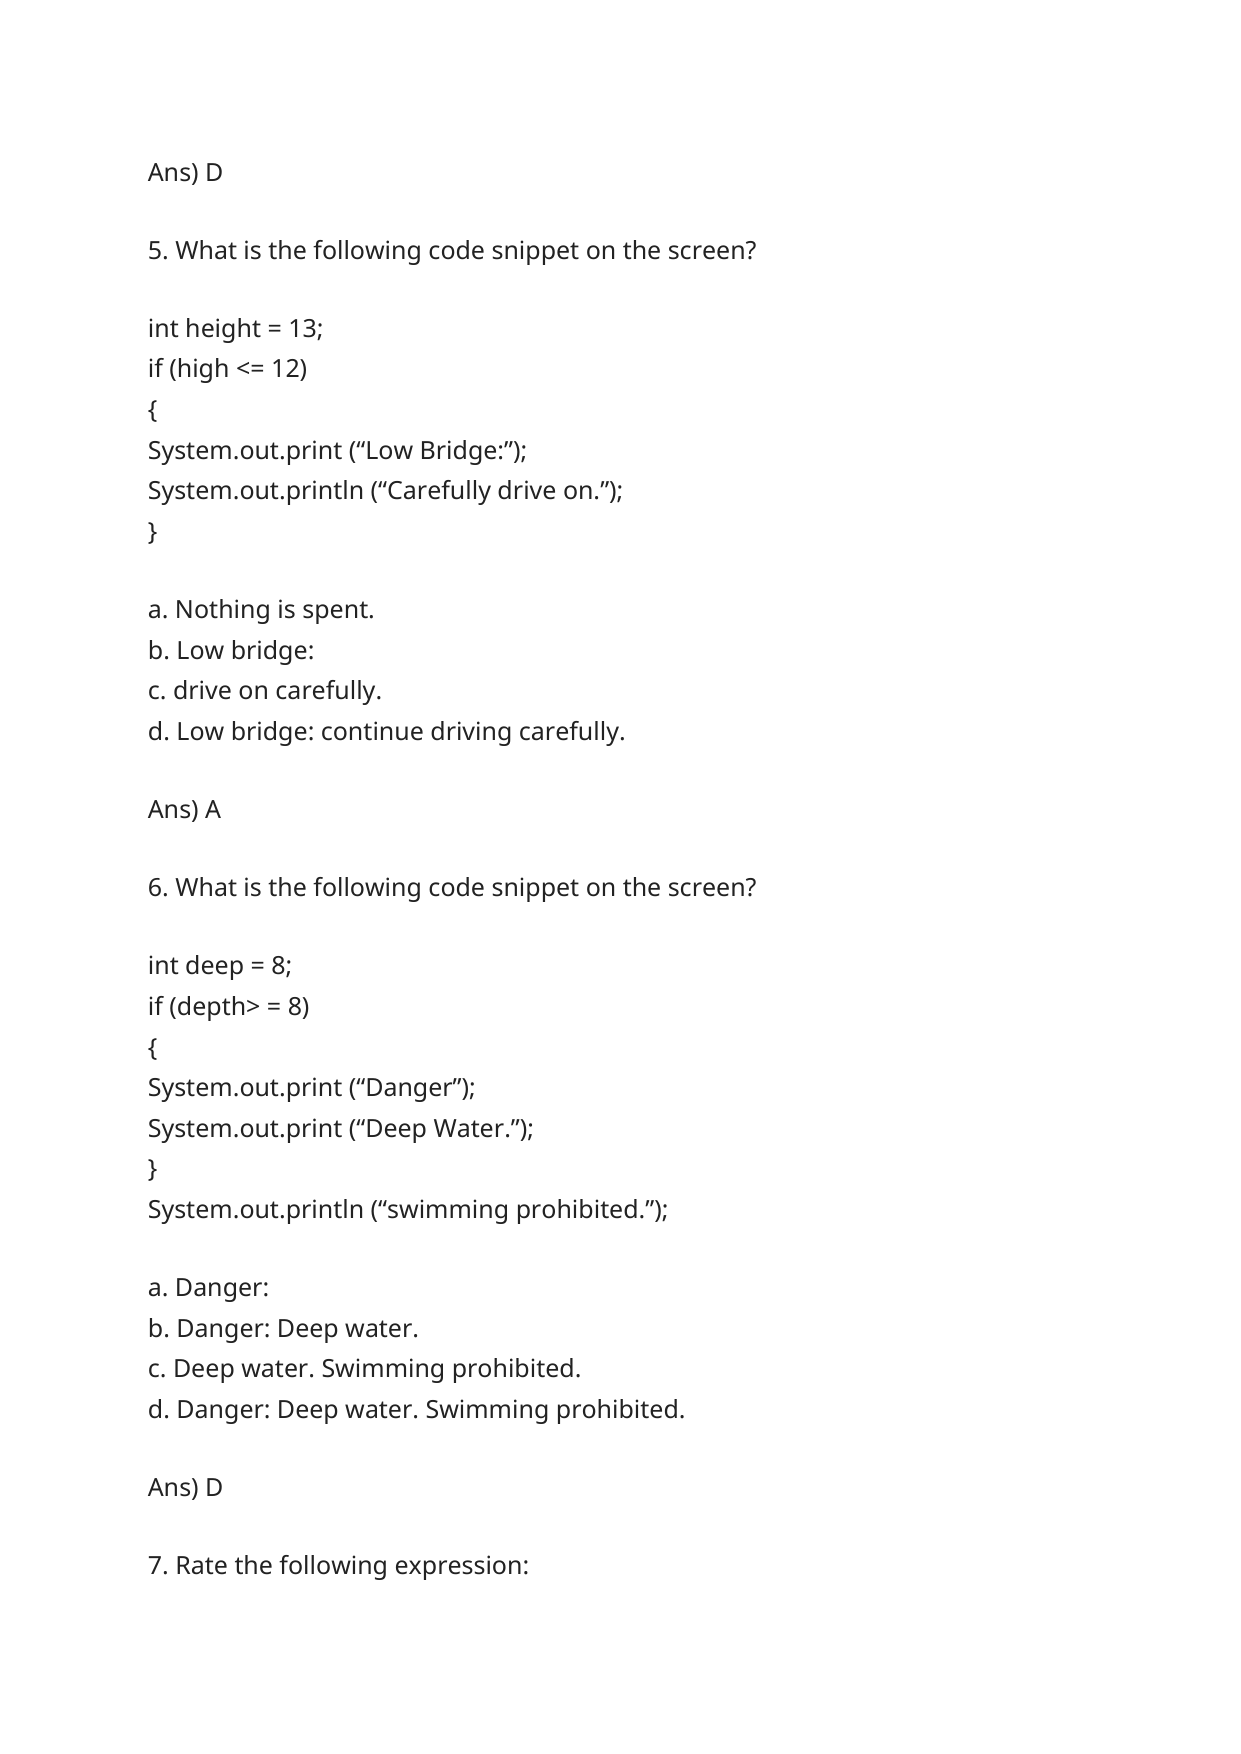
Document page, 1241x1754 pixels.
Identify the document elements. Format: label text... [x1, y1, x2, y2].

text Ans) D [148, 148, 1093, 188]
text Ans) A [148, 785, 1093, 826]
text a. Danger: b. Danger: Deep water. c. Deep water. Swimming prohibited. d. Danger: Deep water. Swimming prohibited. [148, 1263, 1093, 1426]
text int deep = 8; if (depth> = 8) { System.out.print (“Danger”); System.out.print (“Deep Water.”); } System.out.println (“swimming prohibited.”); [148, 941, 1093, 1226]
text 7. Rate the following expression: [148, 1541, 1093, 1582]
text int height = 13; if (high <= 12) { System.out.print (“Low Bridge:”); System.out.println (“Carefully drive on.”); } [148, 304, 1093, 548]
text 6. What is the following code snippet on the screen? [148, 863, 1093, 904]
text 5. What is the following code snippet on the screen? [148, 226, 1093, 266]
text Ans) D [148, 1463, 1093, 1504]
text a. Nothing is spent. b. Low bridge: c. drive on carefully. d. Low bridge: continue driving carefully. [148, 585, 1093, 748]
